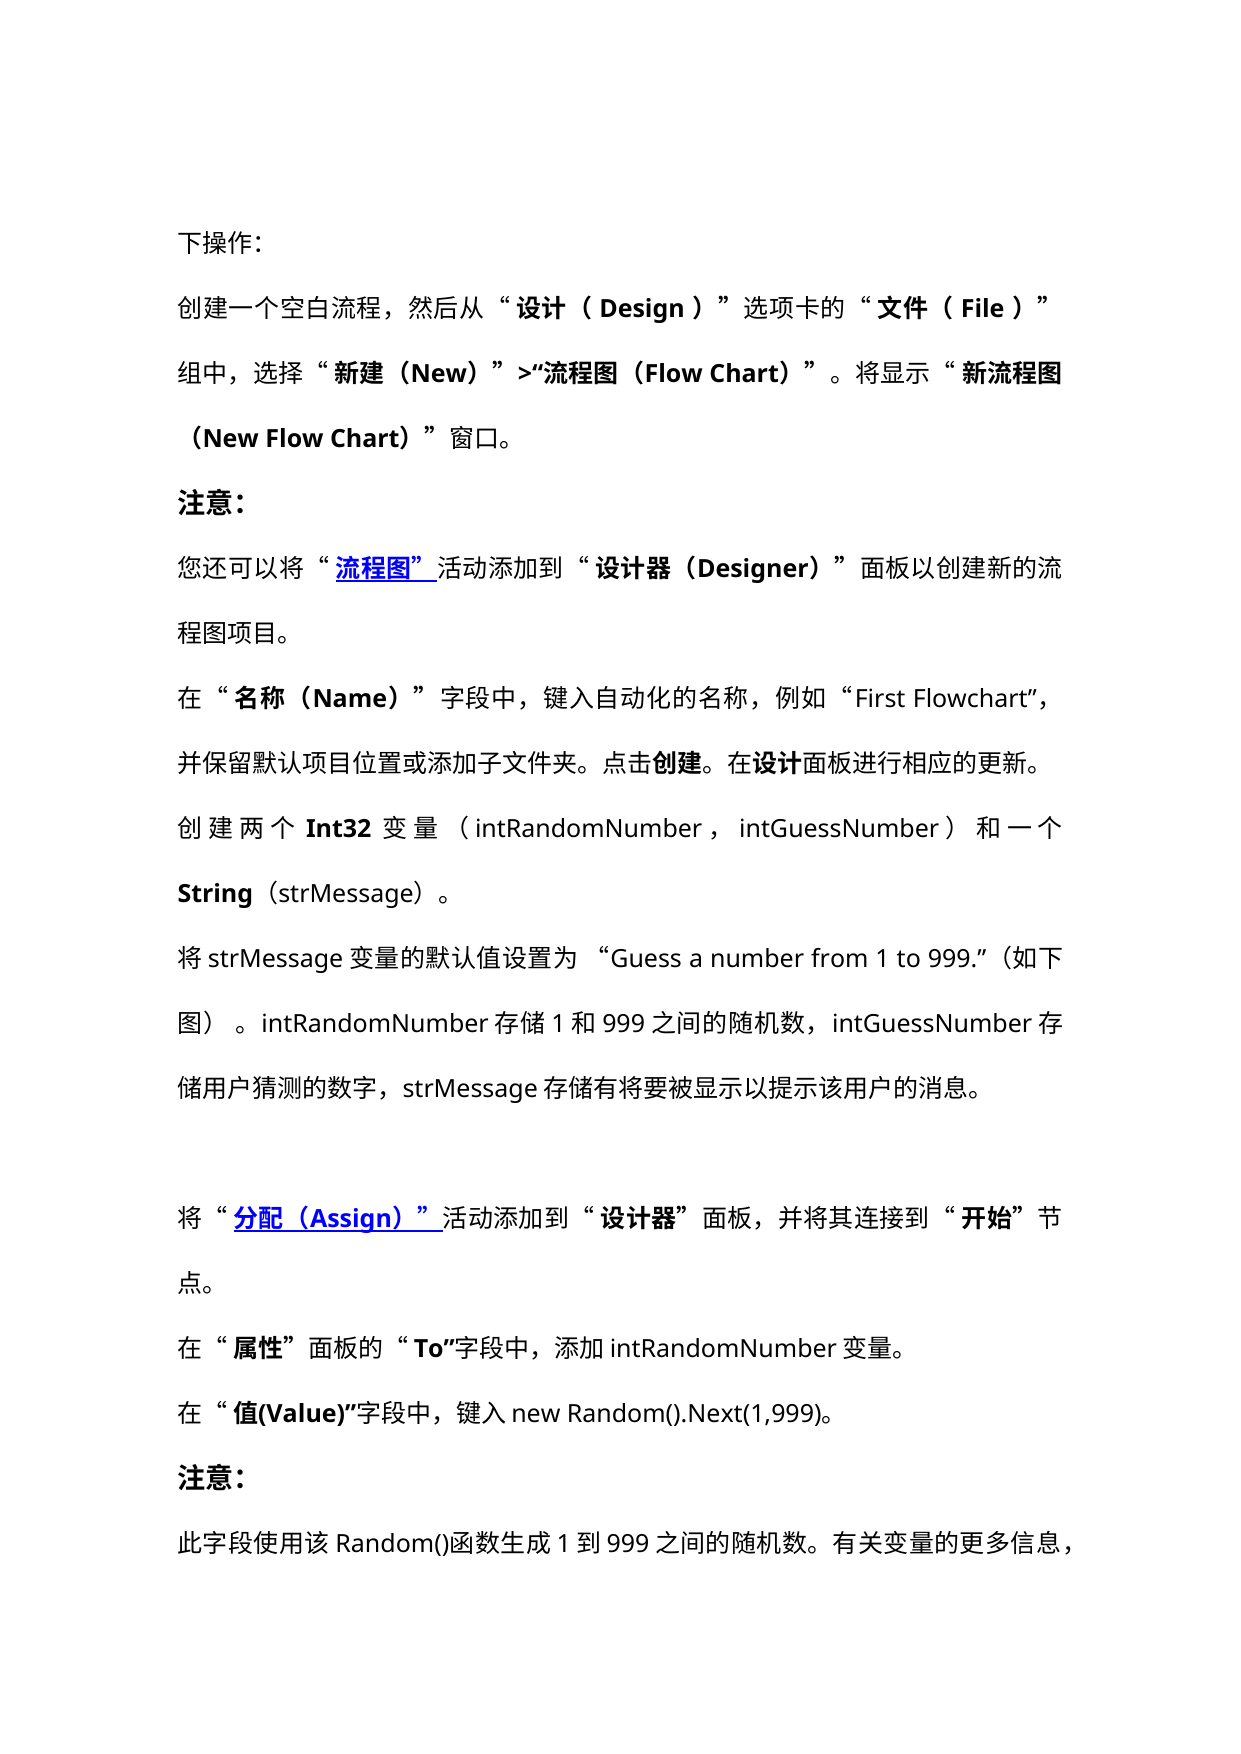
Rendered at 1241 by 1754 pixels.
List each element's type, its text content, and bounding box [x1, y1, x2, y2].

text 注意： [177, 1444, 1063, 1509]
text 注意： [177, 469, 1063, 534]
text 将strMessage变量的默认值设置为 “Guess a number from 1 to 999.”（如下图） 。intRandomNumber存储1和999之间的随机数，intGuessNumber存储用户猜测的数字，strMessage存储有将要被显示以提示该用户的消息。 [177, 924, 1063, 1119]
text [177, 1509, 1063, 1574]
text 您还可以将“ 流程图”活动添加到“ 设计器（Designer）”面板以创建新的流程图项目。 [177, 534, 1063, 664]
text 创建一个空白流程，然后从“ 设计（ Design ）”选项卡的“ 文件（ File ）”组中，选择“ 新建（New）”>“流程图（Flow Chart）”。将显示“ 新流程图（New Flow Chart）”窗口。 [177, 274, 1063, 469]
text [177, 209, 1063, 274]
text 创建两个Int32变量（intRandomNumber，intGuessNumber）和一个String（strMessage）。 [177, 794, 1063, 924]
text 在“ 名称（Name）”字段中，键入自动化的名称，例如“First Flowchart”，并保留默认项目位置或添加子文件夹。点击创建。在设计面板进行相应的更新。 [177, 664, 1063, 794]
text 在“ 值(Value)”字段中，键入new Random().Next(1,999)。 [177, 1379, 1063, 1444]
text 在“ 属性”面板的“ To”字段中，添加intRandomNumber变量。 [177, 1314, 1063, 1379]
text 将“ 分配（Assign）”活动添加到“ 设计器”面板，并将其连接到“ 开始”节点。 [177, 1184, 1063, 1314]
